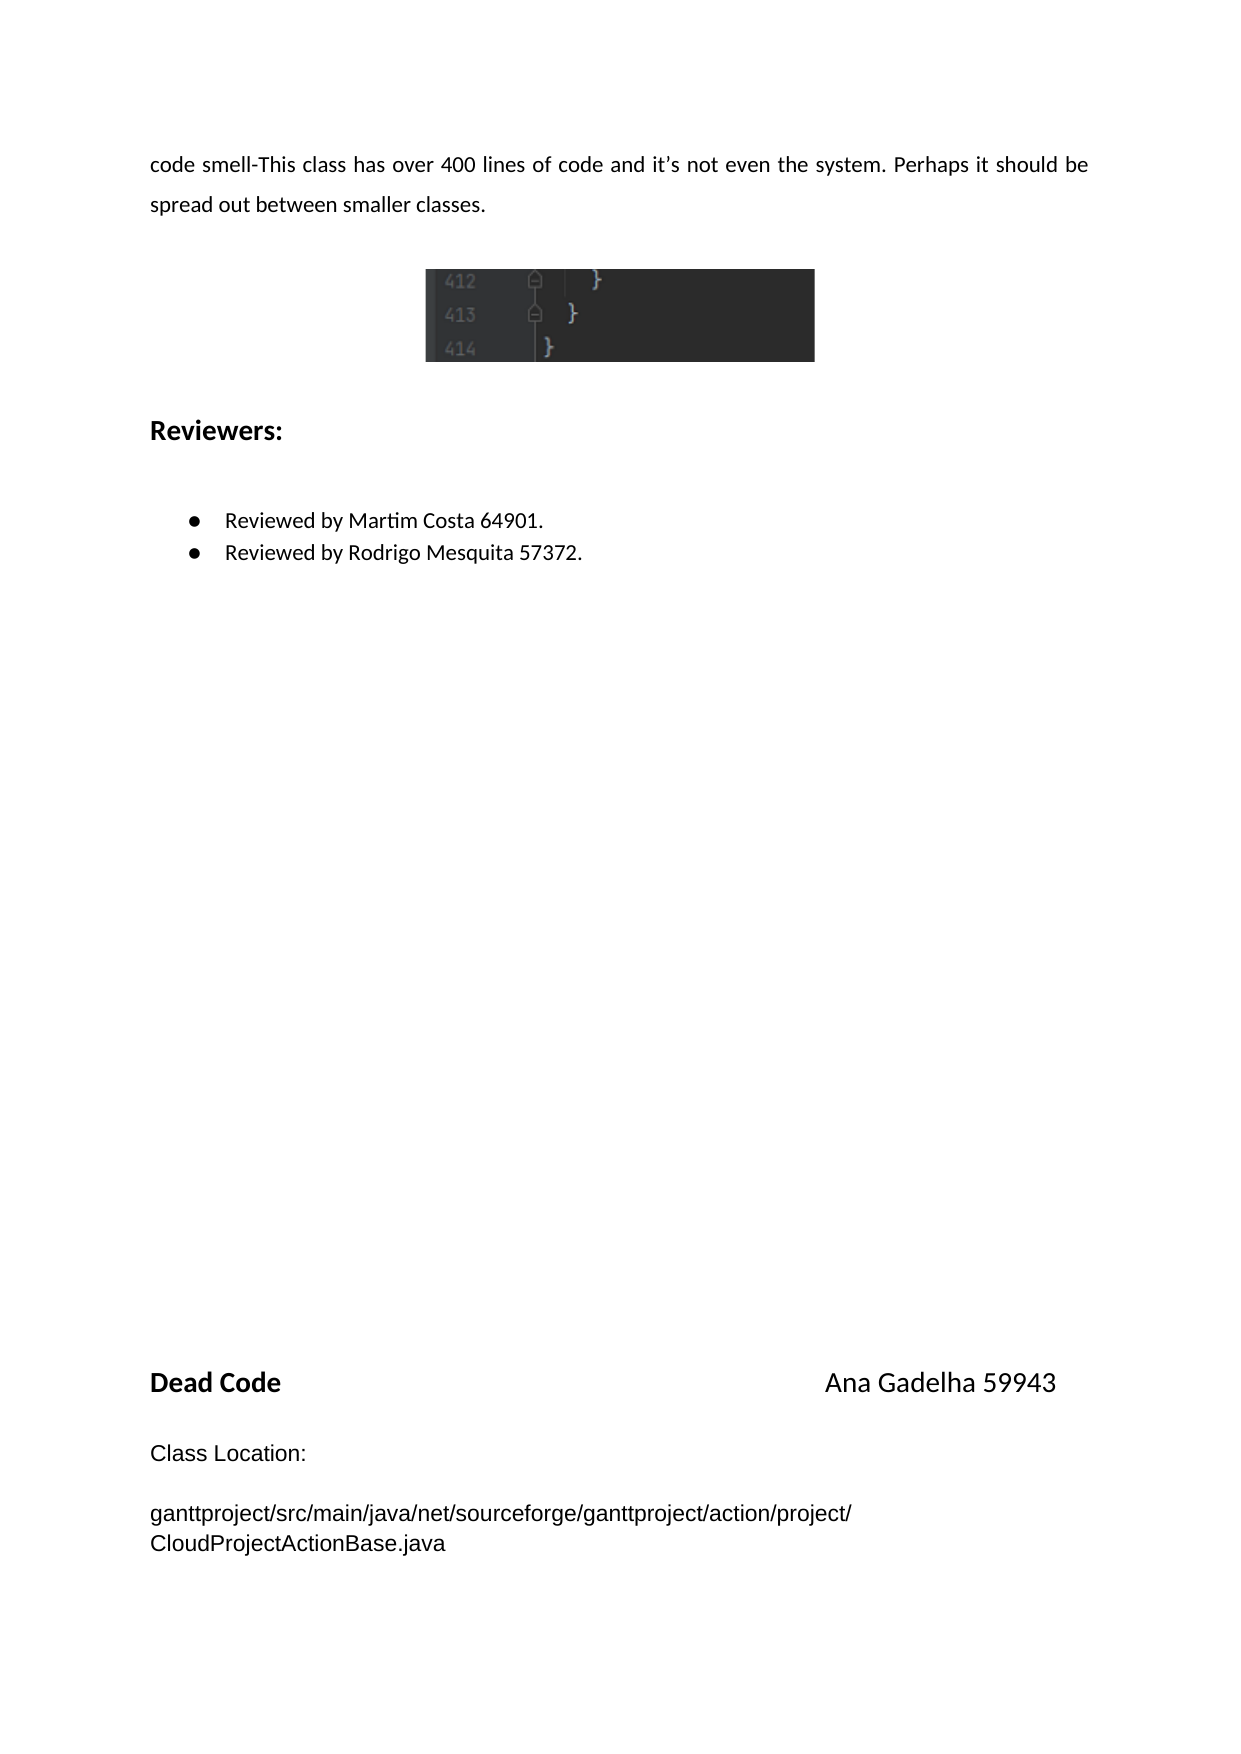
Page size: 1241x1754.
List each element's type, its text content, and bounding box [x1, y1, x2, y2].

text code smell-This class has over 400 lines of code and it’s not even the system. Perhaps it should be spread out between smaller classes. [150, 150, 1090, 218]
text ganttproject/src/main/java/net/sourceforge/ganttproject/action/project/CloudProjectActionBase.java [150, 1500, 1090, 1557]
text Class Location: [150, 1440, 1090, 1466]
list Reviewed by Rodrigo Mesquita 57372. [187, 538, 1090, 566]
picture [425, 269, 815, 362]
text Dead Code Ana Gadelha 59943 [150, 1364, 1090, 1400]
list Reviewed by Martim Costa 64901. [187, 506, 1090, 534]
text Reviewers: [150, 412, 1090, 448]
